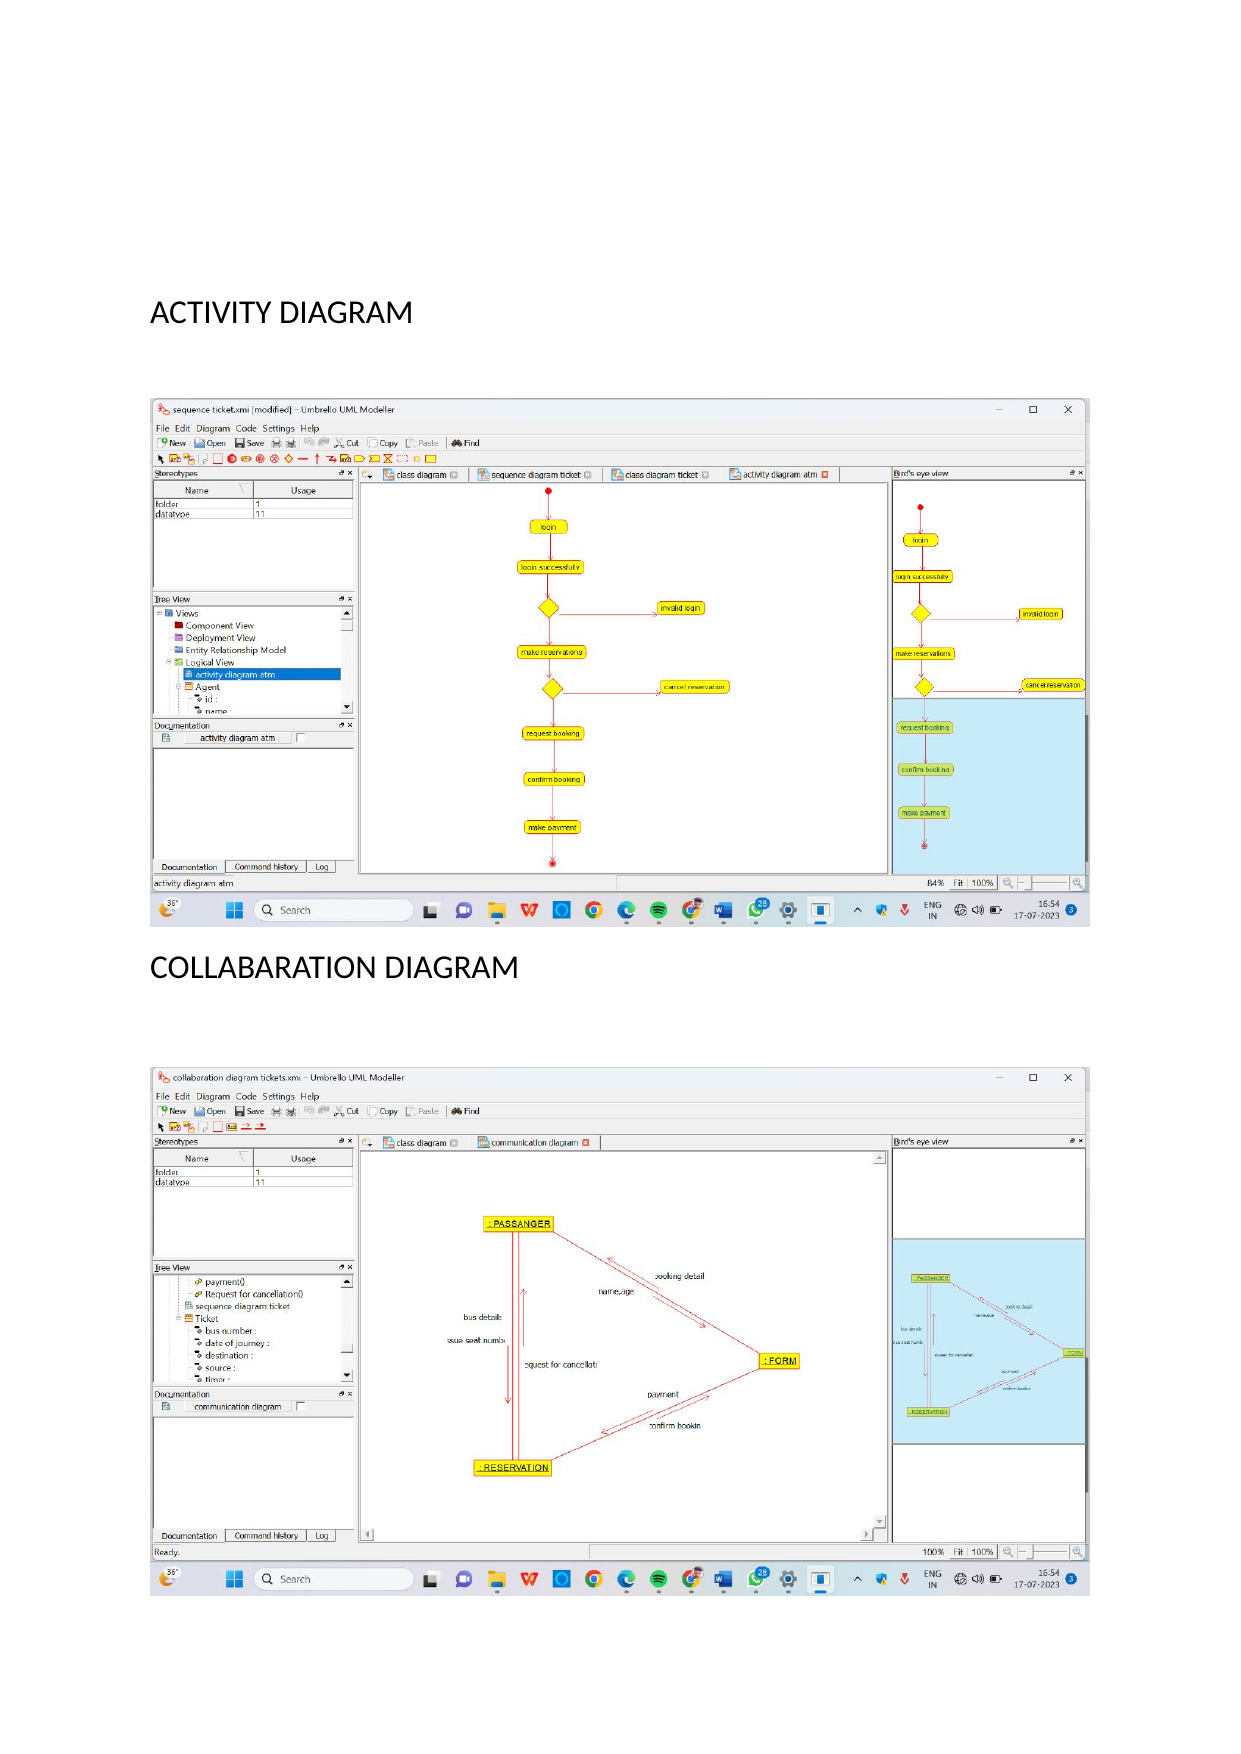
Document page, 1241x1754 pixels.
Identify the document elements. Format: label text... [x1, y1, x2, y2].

picture [150, 1067, 1091, 1596]
text ACTIVITY DIAGRAM [150, 291, 1090, 331]
text COLLABARATION DIAGRAM [150, 946, 1090, 987]
picture [150, 398, 1091, 927]
